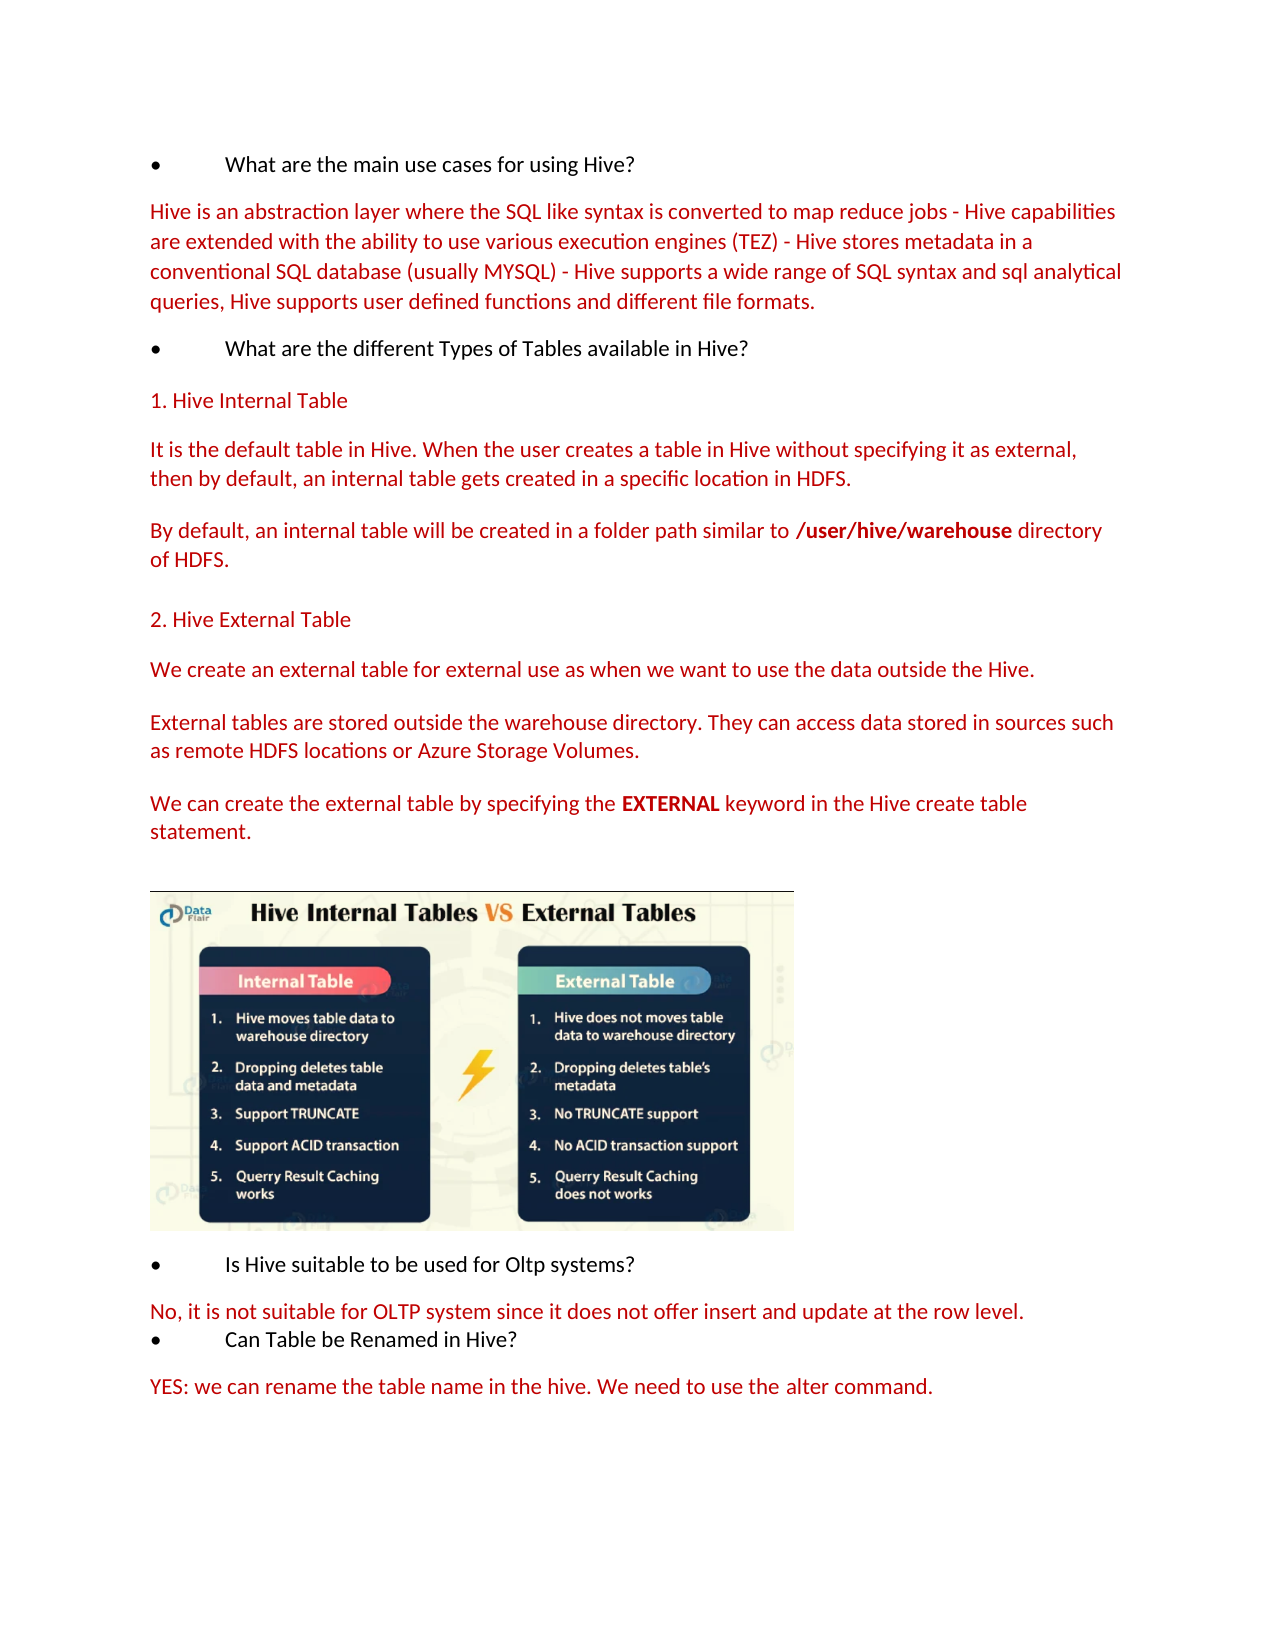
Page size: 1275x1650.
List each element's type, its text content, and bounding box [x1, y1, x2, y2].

text External tables are stored outside the warehouse directory. They can access data stored in sources such as remote HDFS locations or Azure Storage Volumes. [150, 708, 1125, 764]
text By default, an internal table will be created in a folder path similar to /user/hive/warehouse directory of HDFS. [150, 517, 1125, 573]
picture [150, 891, 794, 1231]
text It is the default table in Hive. When the user creates a table in Hive without specifying it as external, then by default, an internal table gets created in a specific location in HDFS. [150, 436, 1125, 492]
text • What are the different Types of Tables available in Hive? [150, 334, 1125, 362]
subtitle 2. Hive External Table [150, 601, 1125, 633]
text We can create the external table by specifying the EXTERNAL keyword in the Hive create table statement. [150, 789, 1125, 845]
text We create an external table for external use as when we want to use the data outside the Hive. [150, 655, 1125, 683]
text YES: we can rename the table name in the hive. We need to use the alter command. [150, 1372, 1125, 1400]
text Hive is an abstraction layer where the SQL like syntax is converted to map reduce jobs - Hive capabilities are extended with the ability to use various execution engines (TEZ) - Hive stores metadata in a conventional SQL database (usually MYSQL) - Hive supports a wide range of SQL syntax and sql analytical queries, Hive supports user defined functions and different file formats. [150, 197, 1125, 316]
subtitle 1. Hive Internal Table [150, 381, 1125, 414]
text • Is Hive suitable to be used for Oltp systems? [150, 1250, 1125, 1278]
text • What are the main use cases for using Hive? [150, 150, 1125, 178]
text • Can Table be Renamed in Hive? [150, 1325, 1125, 1353]
text No, it is not suitable for OLTP system since it does not offer insert and update at the row level. [150, 1297, 1125, 1325]
